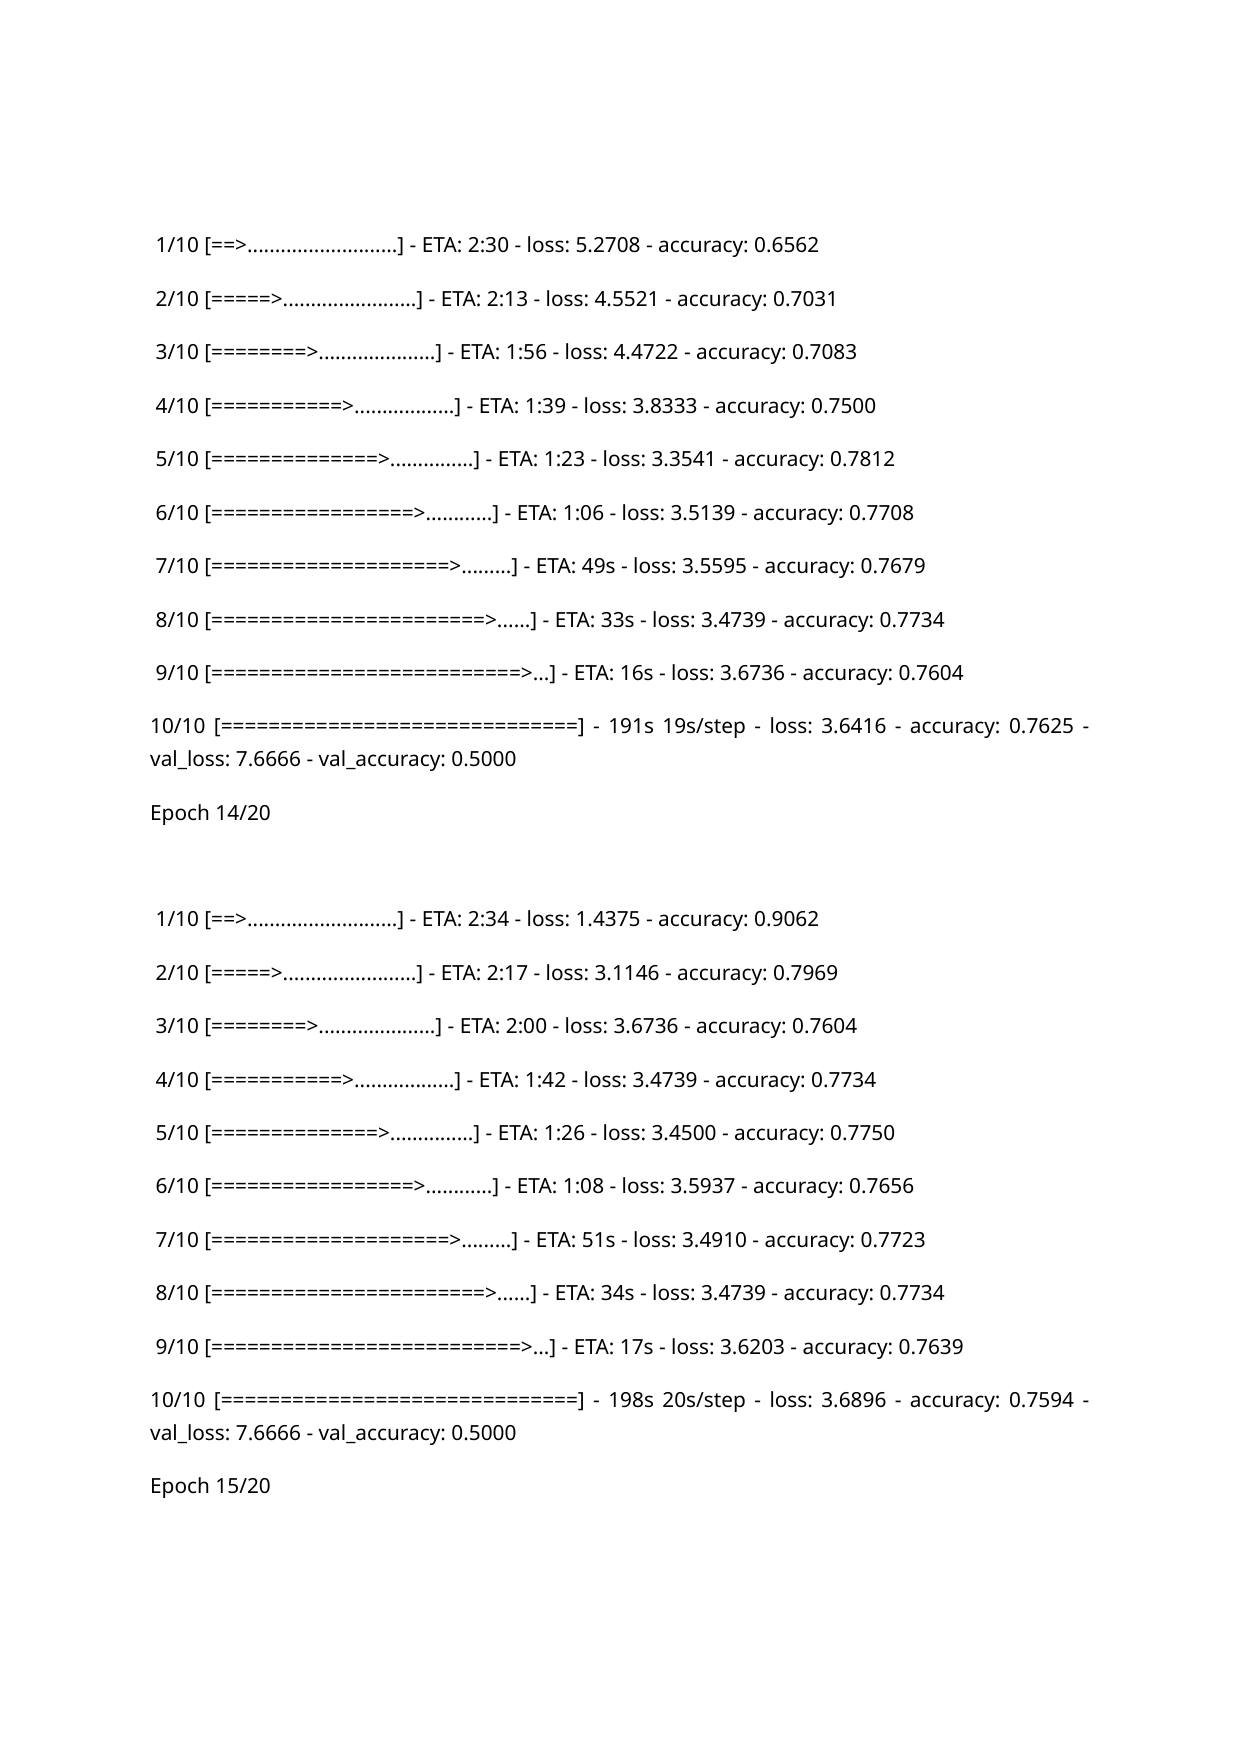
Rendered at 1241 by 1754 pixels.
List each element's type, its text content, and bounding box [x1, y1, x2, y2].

text 10/10 [==============================] - 191s 19s/step - loss: 3.6416 - accuracy: 0.7625 - val_loss: 7.6666 - val_accuracy: 0.5000 [150, 712, 1090, 773]
text 6/10 [=================>............] - ETA: 1:06 - loss: 3.5139 - accuracy: 0.7708 [150, 498, 1090, 526]
text Epoch 15/20 [150, 1471, 1090, 1500]
text 2/10 [=====>........................] - ETA: 2:13 - loss: 4.5521 - accuracy: 0.7031 [150, 284, 1090, 312]
text 8/10 [=======================>......] - ETA: 33s - loss: 3.4739 - accuracy: 0.7734 [150, 605, 1090, 633]
text 8/10 [=======================>......] - ETA: 34s - loss: 3.4739 - accuracy: 0.7734 [150, 1278, 1090, 1307]
text 5/10 [==============>...............] - ETA: 1:26 - loss: 3.4500 - accuracy: 0.7750 [150, 1118, 1090, 1147]
text 1/10 [==>...........................] - ETA: 2:30 - loss: 5.2708 - accuracy: 0.6562 [150, 231, 1090, 259]
text 7/10 [====================>.........] - ETA: 51s - loss: 3.4910 - accuracy: 0.7723 [150, 1225, 1090, 1253]
text 9/10 [==========================>...] - ETA: 17s - loss: 3.6203 - accuracy: 0.7639 [150, 1332, 1090, 1360]
text 10/10 [==============================] - 198s 20s/step - loss: 3.6896 - accuracy: 0.7594 - val_loss: 7.6666 - val_accuracy: 0.5000 [150, 1385, 1090, 1446]
text 1/10 [==>...........................] - ETA: 2:34 - loss: 1.4375 - accuracy: 0.9062 [150, 904, 1090, 933]
text 6/10 [=================>............] - ETA: 1:08 - loss: 3.5937 - accuracy: 0.7656 [150, 1172, 1090, 1200]
text 4/10 [===========>..................] - ETA: 1:39 - loss: 3.8333 - accuracy: 0.7500 [150, 391, 1090, 419]
text 2/10 [=====>........................] - ETA: 2:17 - loss: 3.1146 - accuracy: 0.7969 [150, 958, 1090, 986]
text 3/10 [========>.....................] - ETA: 1:56 - loss: 4.4722 - accuracy: 0.7083 [150, 337, 1090, 366]
text Epoch 14/20 [150, 798, 1090, 826]
text 5/10 [==============>...............] - ETA: 1:23 - loss: 3.3541 - accuracy: 0.7812 [150, 444, 1090, 473]
text 3/10 [========>.....................] - ETA: 2:00 - loss: 3.6736 - accuracy: 0.7604 [150, 1011, 1090, 1040]
text 4/10 [===========>..................] - ETA: 1:42 - loss: 3.4739 - accuracy: 0.7734 [150, 1065, 1090, 1093]
text 9/10 [==========================>...] - ETA: 16s - loss: 3.6736 - accuracy: 0.7604 [150, 658, 1090, 687]
text 7/10 [====================>.........] - ETA: 49s - loss: 3.5595 - accuracy: 0.7679 [150, 551, 1090, 580]
